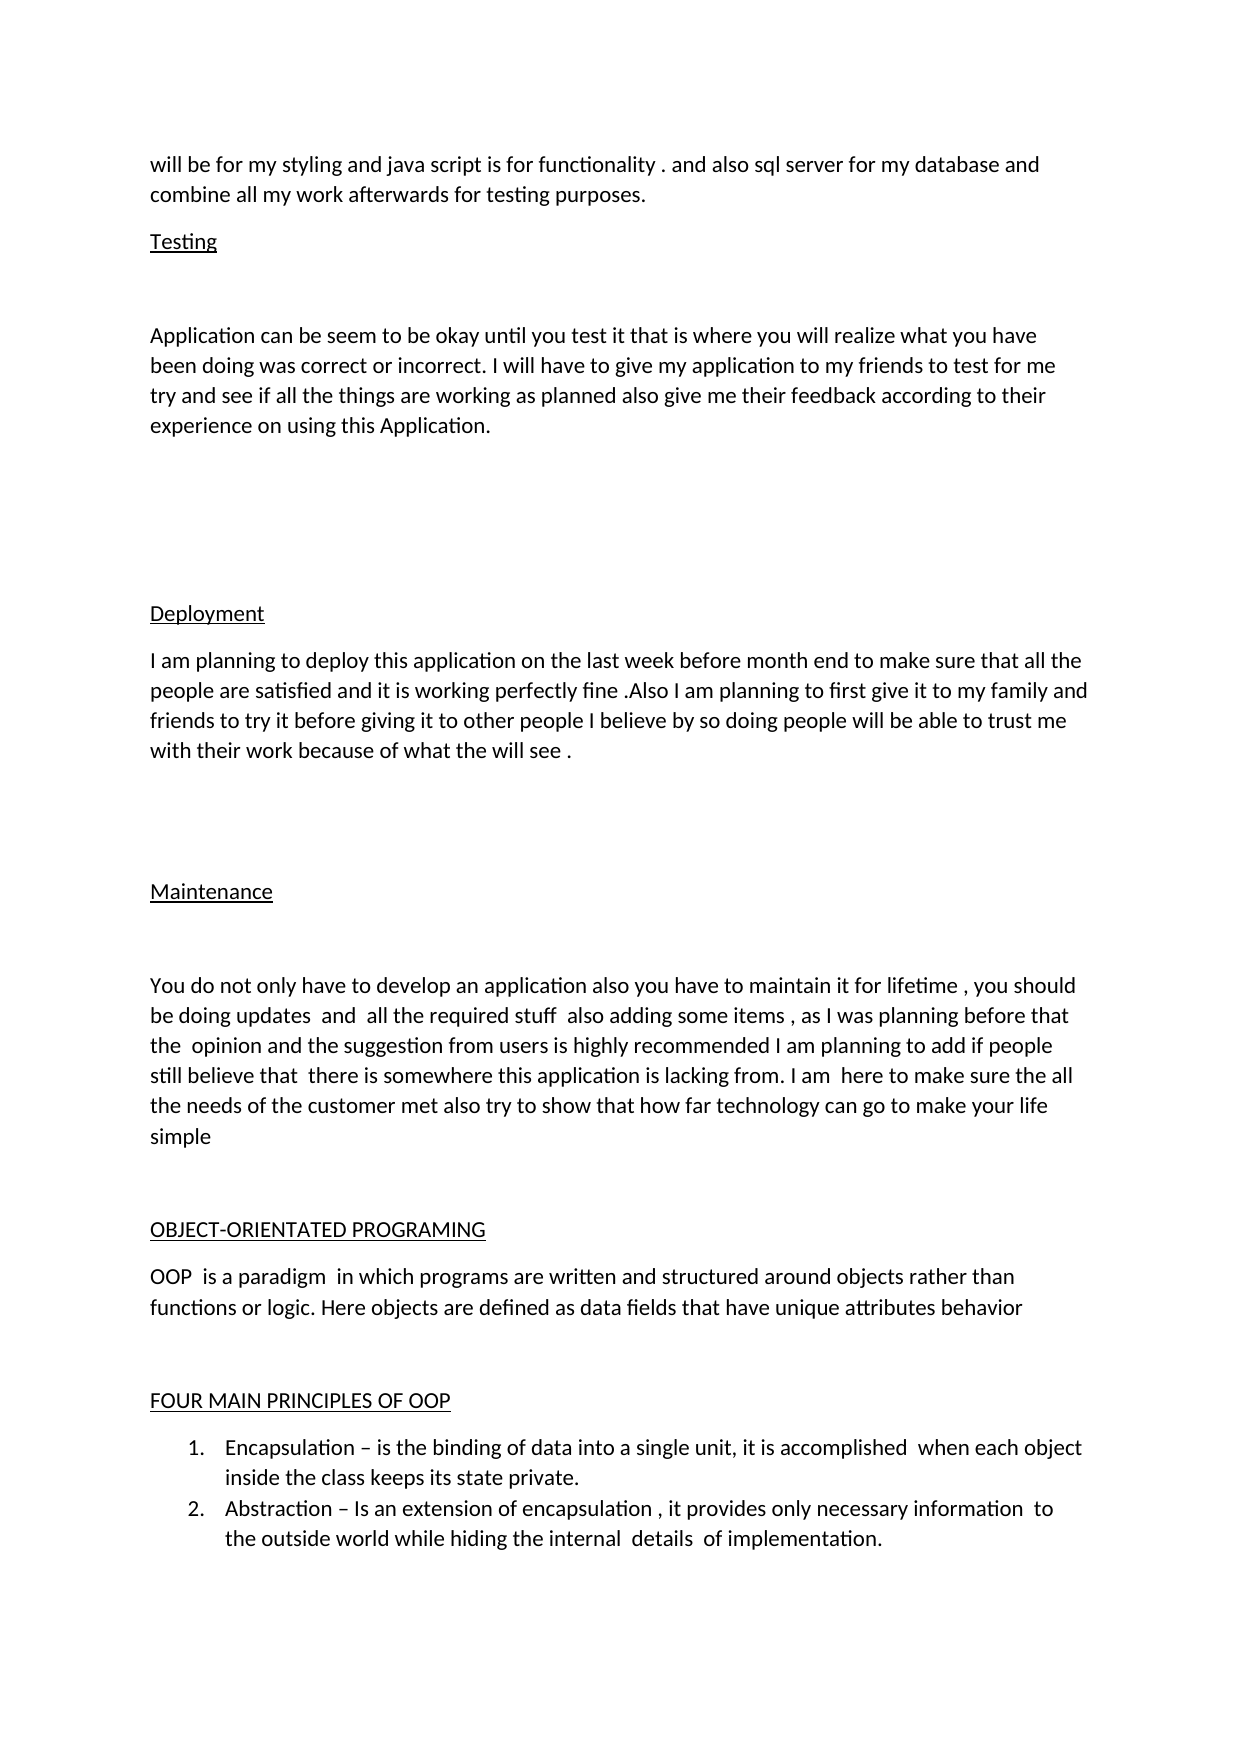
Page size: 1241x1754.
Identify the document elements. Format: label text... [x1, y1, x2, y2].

text Deployment [150, 599, 1090, 627]
text You do not only have to develop an application also you have to maintain it for lifetime , you should be doing updates and all the required stuff also adding some items , as I was planning before that the opinion and the suggestion from users is highly recommended I am planning to add if people still believe that there is somewhere this application is lacking from. I am here to make sure the all the needs of the customer met also try to show that how far technology can go to make your life simple [150, 971, 1090, 1150]
text I am planning to deploy this application on the last week before month end to make sure that all the people are satisfied and it is working perfectly fine .Also I am planning to first give it to my family and friends to try it before giving it to other people I believe by so doing people will be able to trust me with their work because of what the will see . [150, 646, 1090, 764]
text OBJECT-ORIENTATED PROGRAMING [150, 1216, 1090, 1244]
list Encapsulation – is the binding of data into a single unit, it is accomplished when each object inside the class keeps its state private. [187, 1433, 1090, 1492]
text Testing [150, 227, 1090, 255]
text Application can be seem to be okay until you test it that is where you will realize what you have been doing was correct or incorrect. I will have to give my application to my friends to test for me try and see if all the things are working as planned also give me their feedback according to their experience on using this Application. [150, 321, 1090, 439]
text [150, 150, 1090, 208]
text OOP is a paradigm in which programs are written and structured around objects rather than functions or logic. Here objects are defined as data fields that have unique attributes behavior [150, 1262, 1090, 1321]
text FOUR MAIN PRINCIPLES OF OOP [150, 1386, 1090, 1414]
list Abstraction – Is an extension of encapsulation , it provides only necessary information to the outside world while hiding the internal details of implementation. [187, 1494, 1090, 1552]
text Maintenance [150, 877, 1090, 905]
